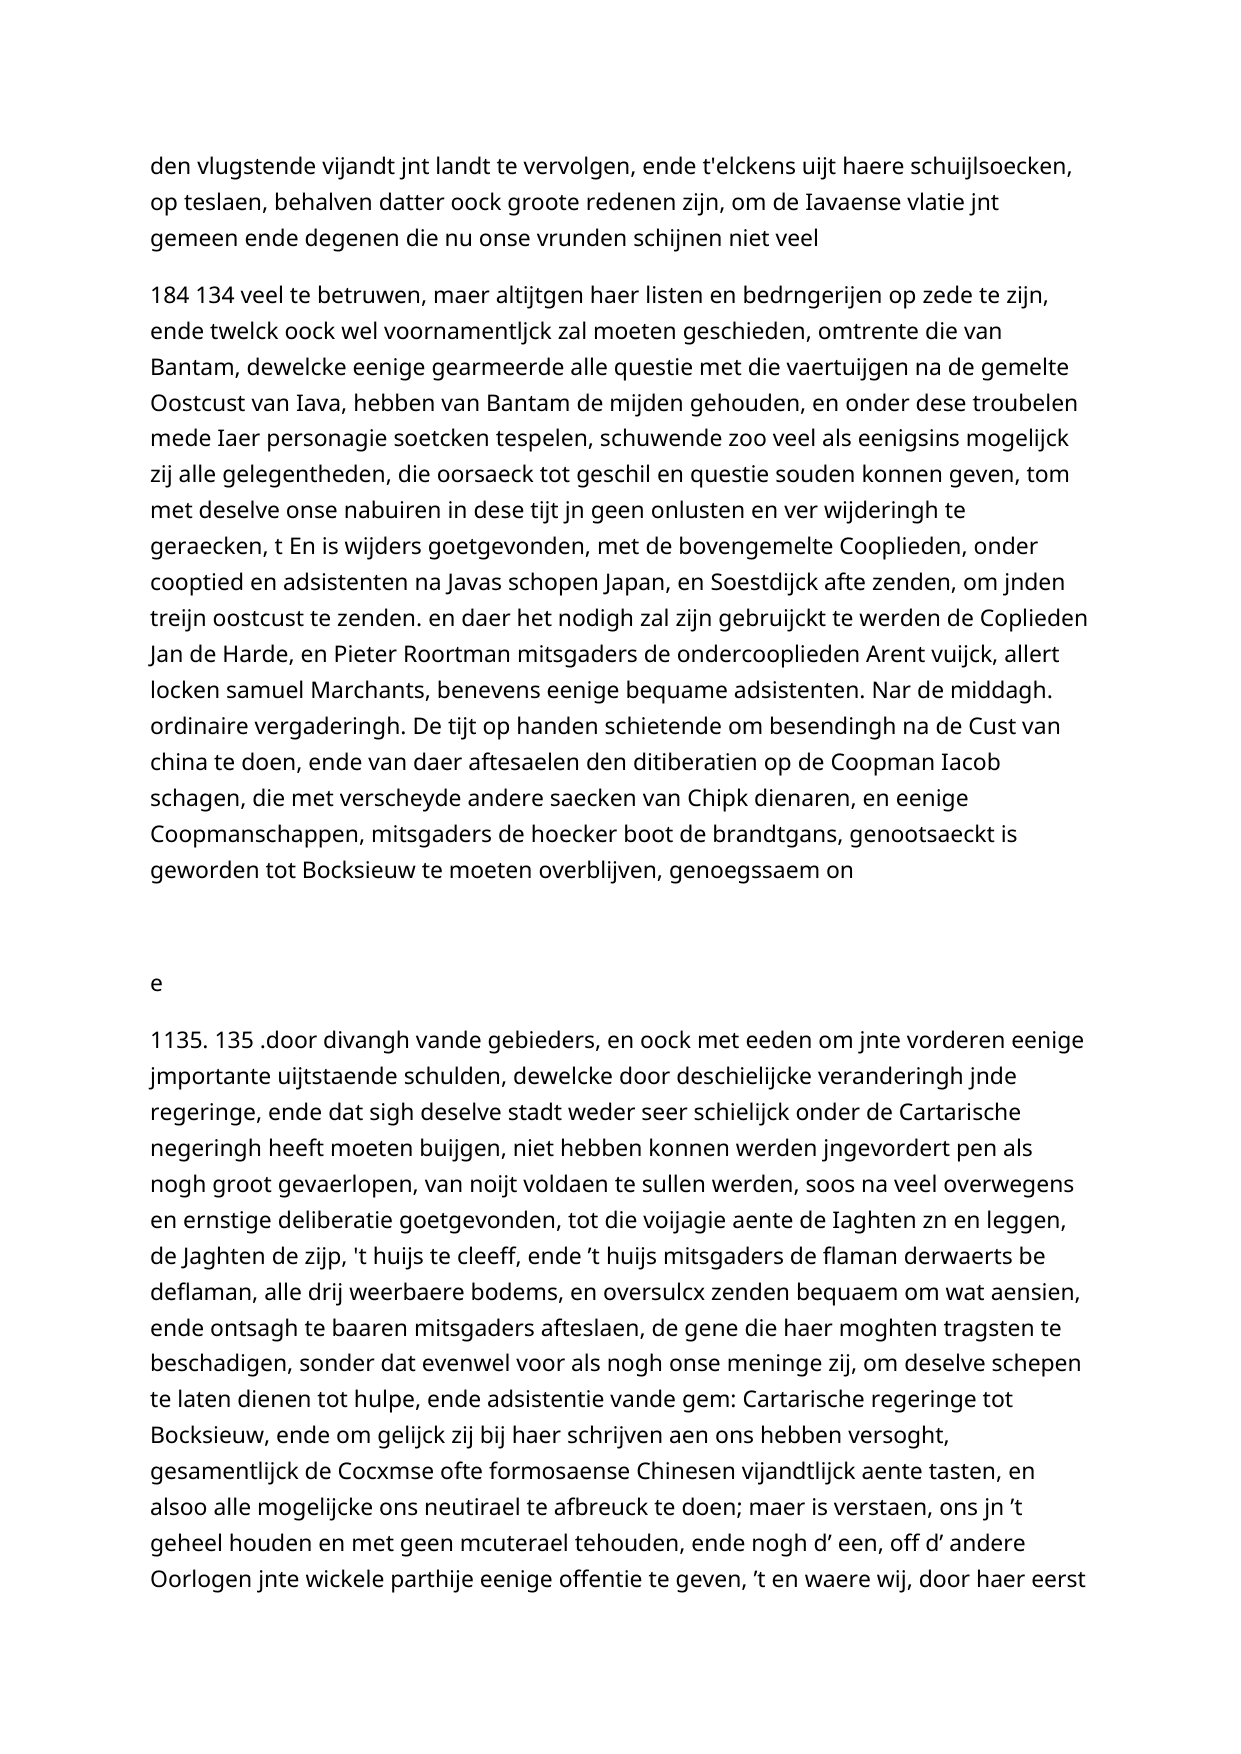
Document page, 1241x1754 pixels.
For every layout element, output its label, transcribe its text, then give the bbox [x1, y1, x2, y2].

text e [150, 967, 1090, 998]
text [150, 1024, 1090, 1594]
text 184 134 veel te betruwen, maer altijtgen haer listen en bedrngerijen op zede te zijn, ende twelck oock wel voornamentljck zal moeten geschieden, omtrente die van Bantam, dewelcke eenige gearmeerde alle questie met die vaertuijgen na de gemelte Oostcust van Iava, hebben van Bantam de mijden gehouden, en onder dese troubelen mede Iaer personagie soetcken tespelen, schuwende zoo veel als eenigsins mogelijck zij alle gelegentheden, die oorsaeck tot geschil en questie souden konnen geven, tom met deselve onse nabuiren in dese tijt jn geen onlusten en ver wijderingh te geraecken, t En is wijders goetgevonden, met de bovengemelte Cooplieden, onder cooptied en adsistenten na Javas schopen Japan, en Soestdijck afte zenden, om jnden treijn oostcust te zenden. en daer het nodigh zal zijn gebruijckt te werden de Coplieden Jan de Harde, en Pieter Roortman mitsgaders de ondercooplieden Arent vuijck, allert locken samuel Marchants, benevens eenige bequame adsistenten. Nar de middagh. ordinaire vergaderingh. De tijt op handen schietende om besendingh na de Cust van china te doen, ende van daer aftesaelen den ditiberatien op de Coopman Iacob schagen, die met verscheyde andere saecken van Chipk dienaren, en eenige Coopmanschappen, mitsgaders de hoecker boot de brandtgans, genootsaeckt is geworden tot Bocksieuw te moeten overblijven, genoegssaem on [150, 279, 1090, 885]
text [150, 150, 1090, 253]
